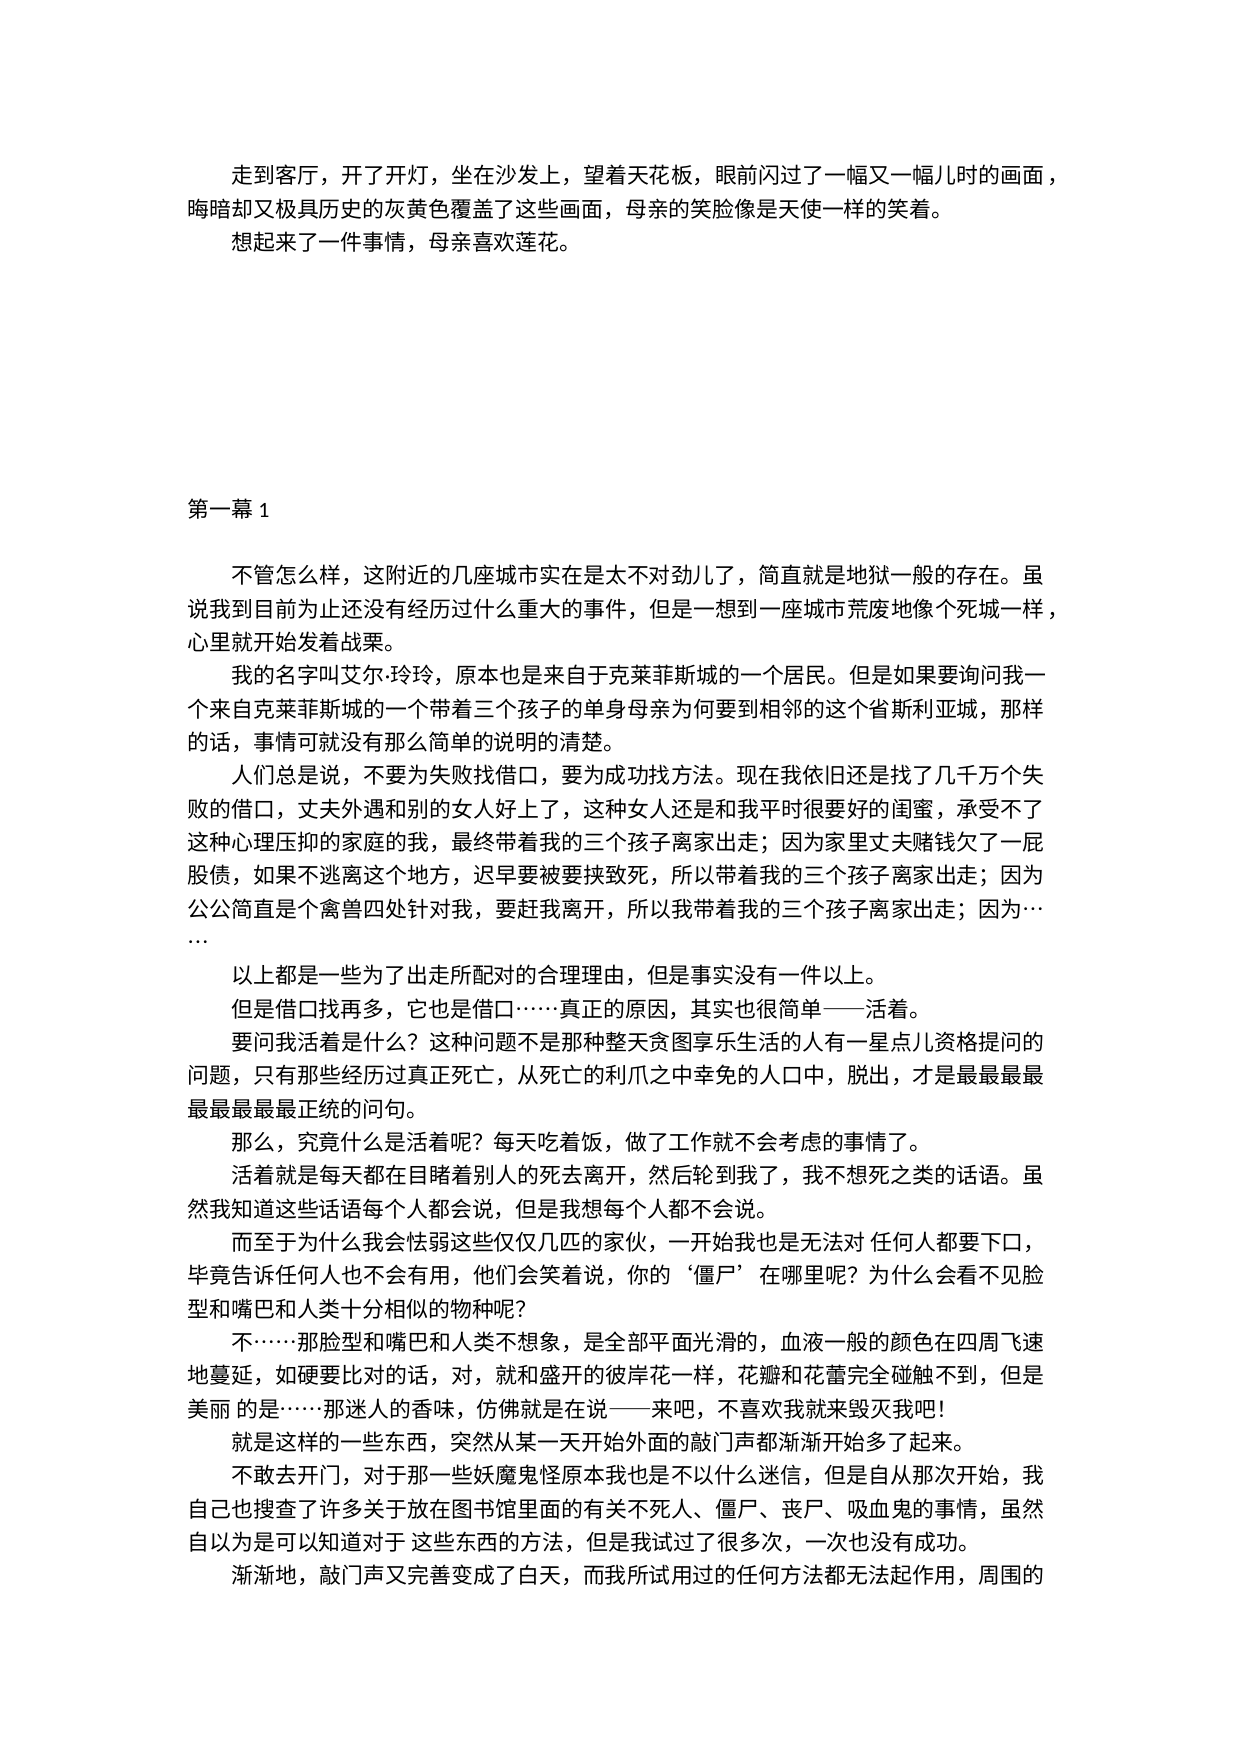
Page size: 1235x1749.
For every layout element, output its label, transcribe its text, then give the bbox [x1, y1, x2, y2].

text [187, 1557, 1047, 1591]
text 第一幕 1 [187, 491, 1047, 524]
text 不敢去开门，对于那一些妖魔鬼怪原本我也是不以什么迷信，但是自从那次开始，我自己也搜查了许多关于放在图书馆里面的有关不死人、僵尸、丧尸、吸血鬼的事情，虽然自以为是可以知道对于 这些东西的方法，但是我试过了很多次，一次也没有成功。 [187, 1457, 1047, 1557]
text 走到客厅，开了开灯，坐在沙发上，望着天花板，眼前闪过了一幅又一幅儿时的画面，晦暗却又极具历史的灰黄色覆盖了这些画面，母亲的笑脸像是天使一样的笑着。 [187, 157, 1047, 224]
text 我的名字叫艾尔·玲玲，原本也是来自于克莱菲斯城的一个居民。但是如果要询问我一个来自克莱菲斯城的一个带着三个孩子的单身母亲为何要到相邻的这个省斯利亚城，那样的话，事情可就没有那么简单的说明的清楚。 [187, 657, 1047, 757]
text 那么，究竟什么是活着呢？每天吃着饭，做了工作就不会考虑的事情了。 [187, 1124, 1047, 1157]
text 而至于为什么我会怯弱这些仅仅几匹的家伙，一开始我也是无法对 任何人都要下口，毕竟告诉任何人也不会有用，他们会笑着说，你的‘僵尸’在哪里呢？为什么会看不见脸型和嘴巴和人类十分相似的物种呢？ [187, 1224, 1047, 1324]
text 活着就是每天都在目睹着别人的死去离开，然后轮到我了，我不想死之类的话语。虽然我知道这些话语每个人都会说，但是我想每个人都不会说。 [187, 1157, 1047, 1224]
text 以上都是一些为了出走所配对的合理理由，但是事实没有一件以上。 [187, 957, 1047, 991]
text 不……那脸型和嘴巴和人类不想象，是全部平面光滑的，血液一般的颜色在四周飞速地蔓延，如硬要比对的话，对，就和盛开的彼岸花一样，花瓣和花蕾完全碰触不到，但是美丽 的是……那迷人的香味，仿佛就是在说——来吧，不喜欢我就来毁灭我吧！ [187, 1324, 1047, 1424]
text 但是借口找再多，它也是借口……真正的原因，其实也很简单——活着。 [187, 991, 1047, 1024]
text 想起来了一件事情，母亲喜欢莲花。 [187, 224, 1047, 257]
text 就是这样的一些东西，突然从某一天开始外面的敲门声都渐渐开始多了起来。 [187, 1424, 1047, 1457]
text 不管怎么样，这附近的几座城市实在是太不对劲儿了，简直就是地狱一般的存在。虽说我到目前为止还没有经历过什么重大的事件，但是一想到一座城市荒废地像个死城一样，心里就开始发着战栗。 [187, 557, 1047, 657]
text 人们总是说，不要为失败找借口，要为成功找方法。现在我依旧还是找了几千万个失败的借口，丈夫外遇和别的女人好上了，这种女人还是和我平时很要好的闺蜜，承受不了这种心理压抑的家庭的我，最终带着我的三个孩子离家出走；因为家里丈夫赌钱欠了一屁股债，如果不逃离这个地方，迟早要被要挟致死，所以带着我的三个孩子离家出走；因为公公简直是个禽兽四处针对我，要赶我离开，所以我带着我的三个孩子离家出走；因为…… [187, 757, 1047, 957]
text 要问我活着是什么？这种问题不是那种整天贪图享乐生活的人有一星点儿资格提问的问题，只有那些经历过真正死亡，从死亡的利爪之中幸免的人口中，脱出，才是最最最最最最最最最正统的问句。 [187, 1024, 1047, 1124]
